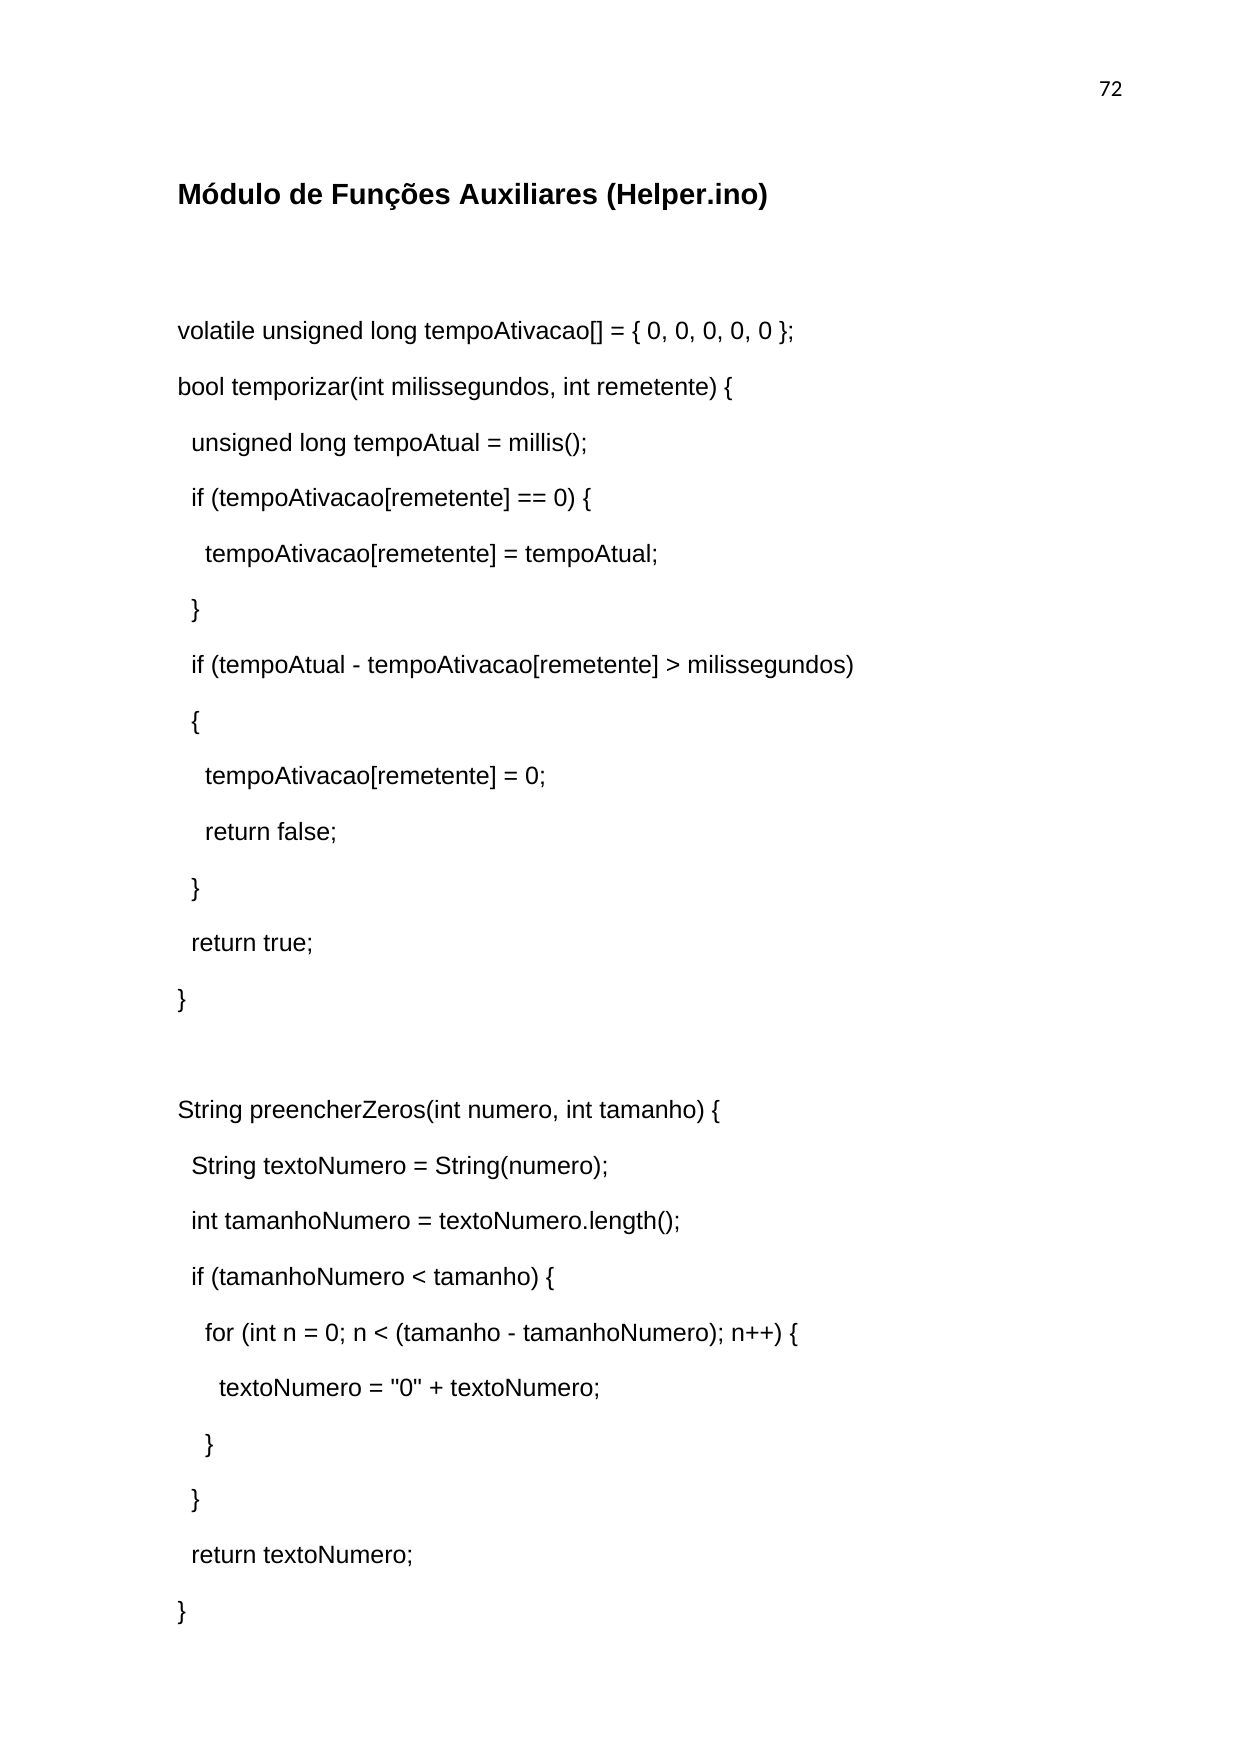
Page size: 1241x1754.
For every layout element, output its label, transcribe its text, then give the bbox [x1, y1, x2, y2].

text for (int n = 0; n < (tamanho - tamanhoNumero); n++) { [177, 1317, 1122, 1346]
text String preencherZeros(int numero, int tamanho) { [177, 1095, 1122, 1124]
text } [177, 594, 1122, 623]
text return false; [177, 817, 1122, 846]
text { [177, 706, 1122, 734]
text unsigned long tempoAtual = millis(); [177, 427, 1122, 456]
text if (tempoAtual - tempoAtivacao[remetente] > milissegundos) [177, 650, 1122, 679]
text textoNumero = "0" + textoNumero; [177, 1373, 1122, 1402]
text Módulo de Funções Auxiliares (Helper.ino) [177, 177, 1122, 211]
text return true; [177, 928, 1122, 957]
text tempoAtivacao[remetente] = tempoAtual; [177, 539, 1122, 567]
text String textoNumero = String(numero); [177, 1151, 1122, 1179]
text } [177, 1429, 1122, 1457]
text int tamanhoNumero = textoNumero.length(); [177, 1206, 1122, 1235]
text tempoAtivacao[remetente] = 0; [177, 761, 1122, 790]
text volatile unsigned long tempoAtivacao[] = { 0, 0, 0, 0, 0 }; [177, 316, 1122, 345]
text } [177, 1596, 1122, 1624]
text if (tempoAtivacao[remetente] == 0) { [177, 483, 1122, 512]
text } [177, 1484, 1122, 1513]
text return textoNumero; [177, 1540, 1122, 1569]
text bool temporizar(int milissegundos, int remetente) { [177, 372, 1122, 401]
text } [177, 984, 1122, 1012]
text } [177, 872, 1122, 901]
text if (tamanhoNumero < tamanho) { [177, 1262, 1122, 1291]
